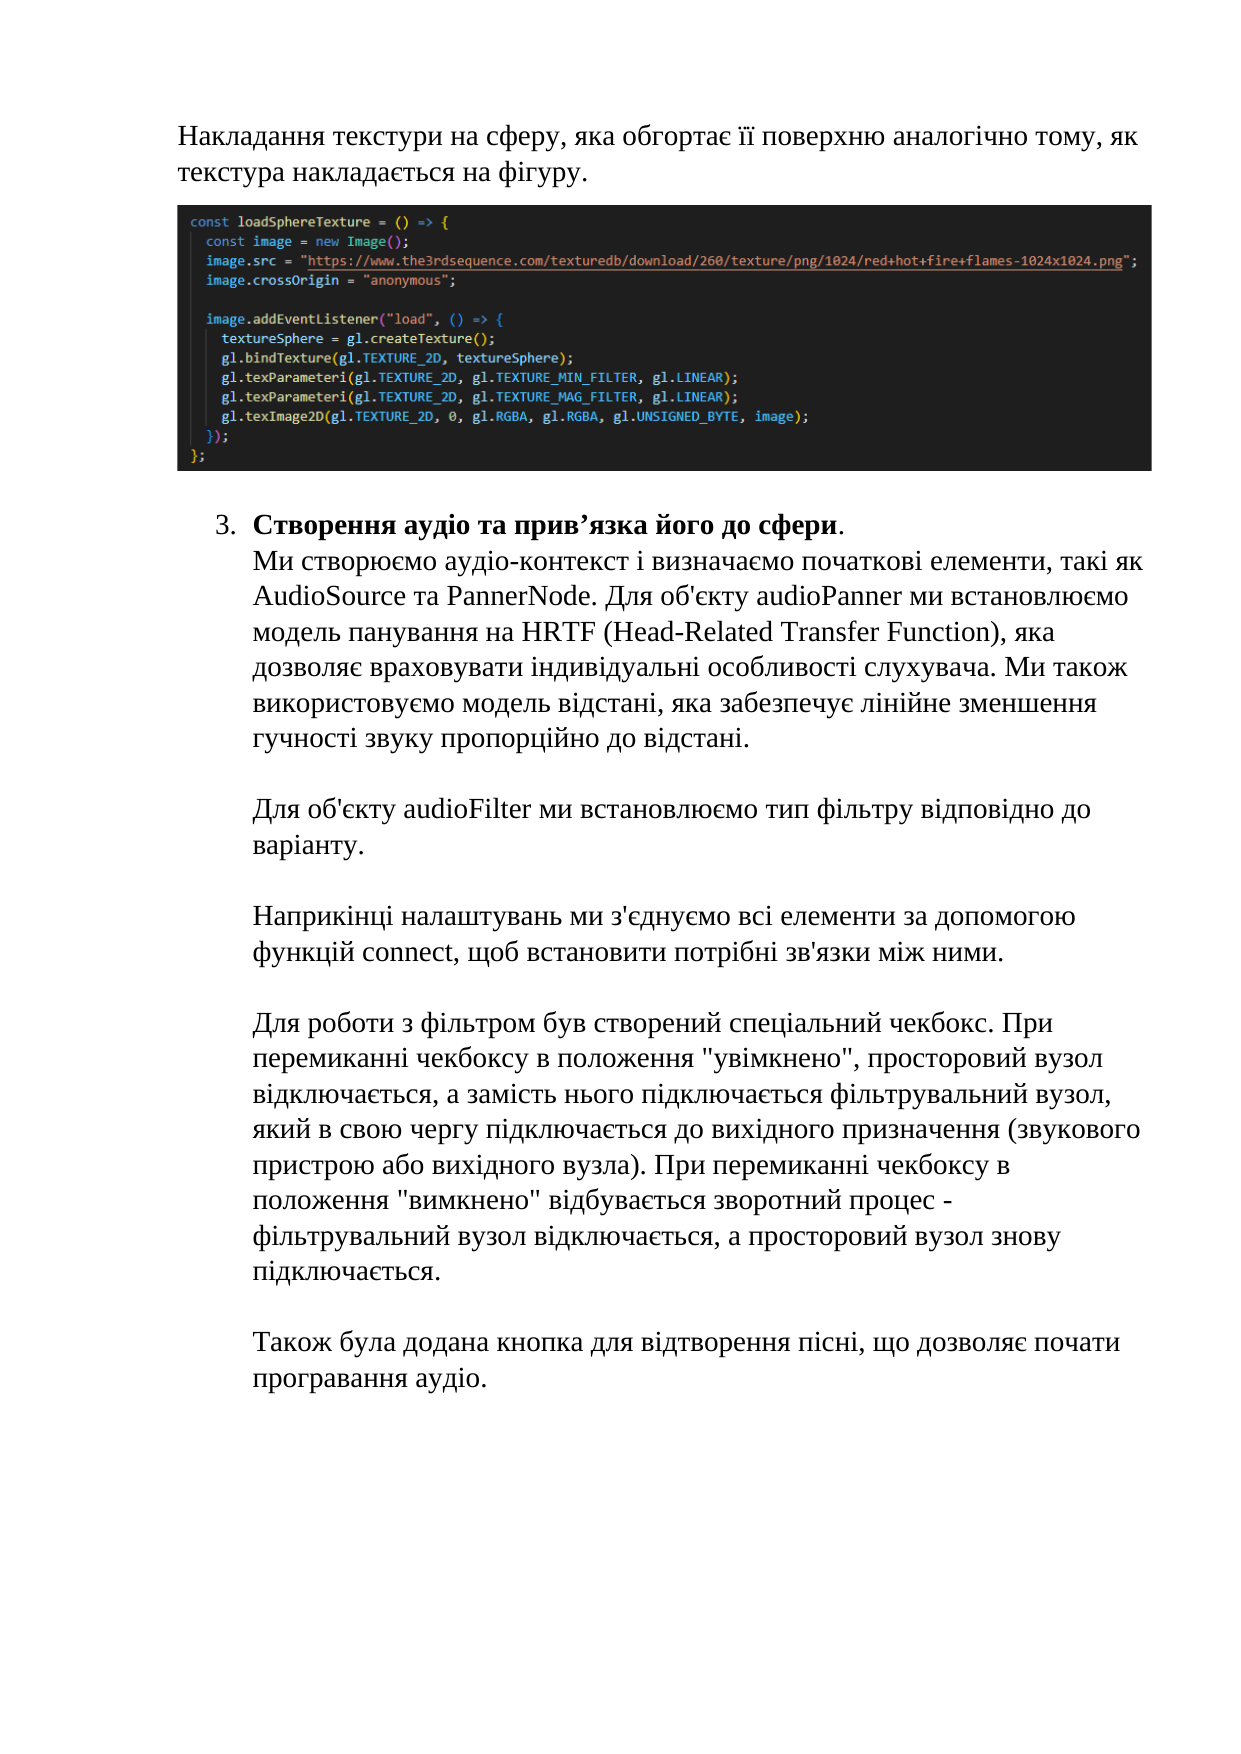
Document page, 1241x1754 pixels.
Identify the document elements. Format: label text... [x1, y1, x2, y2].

list Для роботи з фільтром був створений спеціальний чекбокс. При перемиканні чекбоксу в положення "увімкнено", просторовий вузол відключається, а замість нього підключається фільтрувальний вузол, який в свою чергу підключається до вихідного призначення (звукового пристрою або вихідного вузла). При перемиканні чекбоксу в положення "вимкнено" відбувається зворотний процес - фільтрувальний вузол відключається, а просторовий вузол знову підключається. [252, 1005, 1152, 1287]
picture [177, 205, 1152, 471]
list Наприкінці налаштувань ми з'єднуємо всі елементи за допомогою функцій connect, щоб встановити потрібні зв'язки між ними. [252, 898, 1152, 967]
text Накладання текстури на сферу, яка обгортає її поверхню аналогічно тому, як текстура накладається на фігуру. [177, 118, 1152, 187]
list Також була додана кнопка для відтворення пісні, що дозволяє почати програвання аудіо. [252, 1324, 1152, 1393]
list Створення аудіо та прив’язка його до сфери. [215, 507, 1152, 541]
list Ми створюємо аудіо-контекст і визначаємо початкові елементи, такі як AudioSource та PannerNode. Для об'єкту audioPanner ми встановлюємо модель панування на HRTF (Head-Related Transfer Function), яка дозволяє враховувати індивідуальні особливості слухувача. Ми також використовуємо модель відстані, яка забезпечує лінійне зменшення гучності звуку пропорційно до відстані. [252, 543, 1152, 754]
list Для об'єкту audioFilter ми встановлюємо тип фільтру відповідно до варіанту. [252, 792, 1152, 861]
